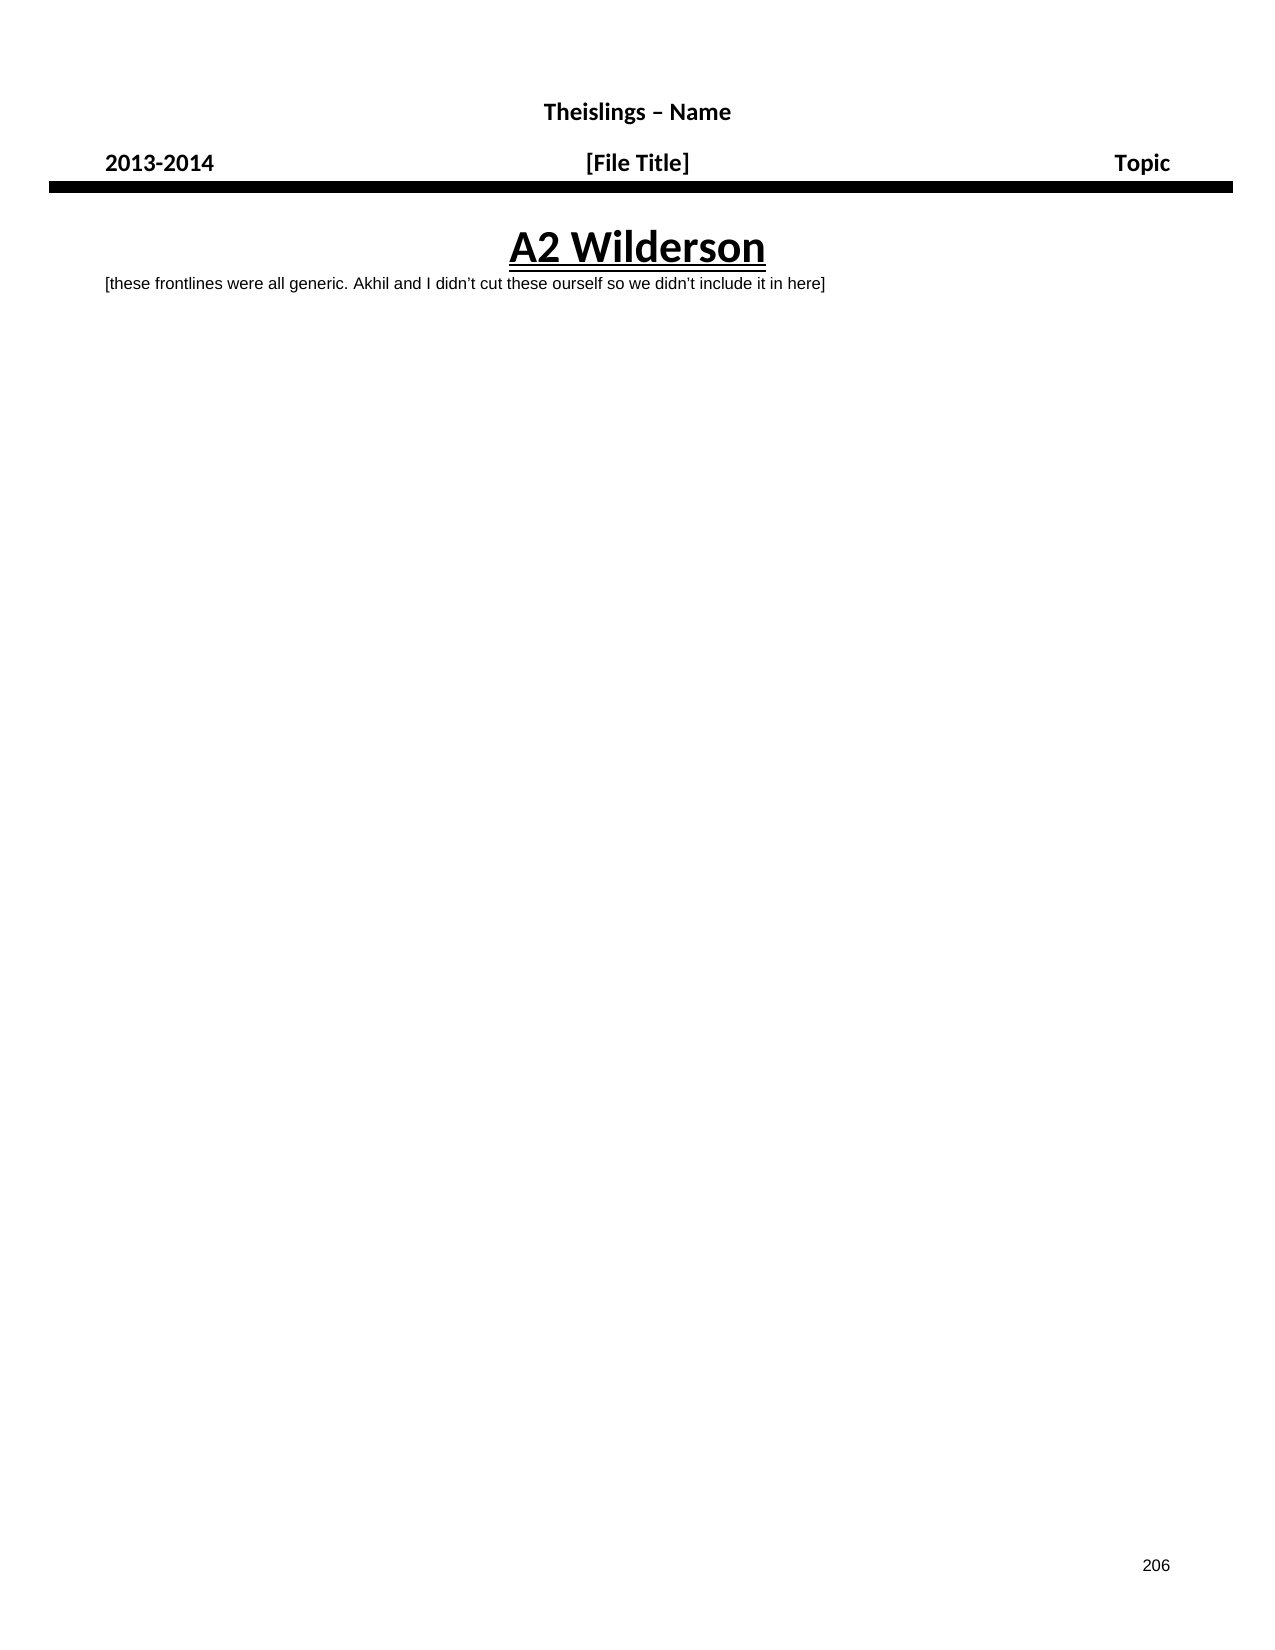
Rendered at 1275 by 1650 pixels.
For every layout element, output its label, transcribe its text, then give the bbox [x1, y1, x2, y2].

subtitle A2 Wilderson [105, 218, 1170, 274]
text [these frontlines were all generic. Akhil and I didn’t cut these ourself so we didn’t include it in here] [105, 274, 1170, 293]
